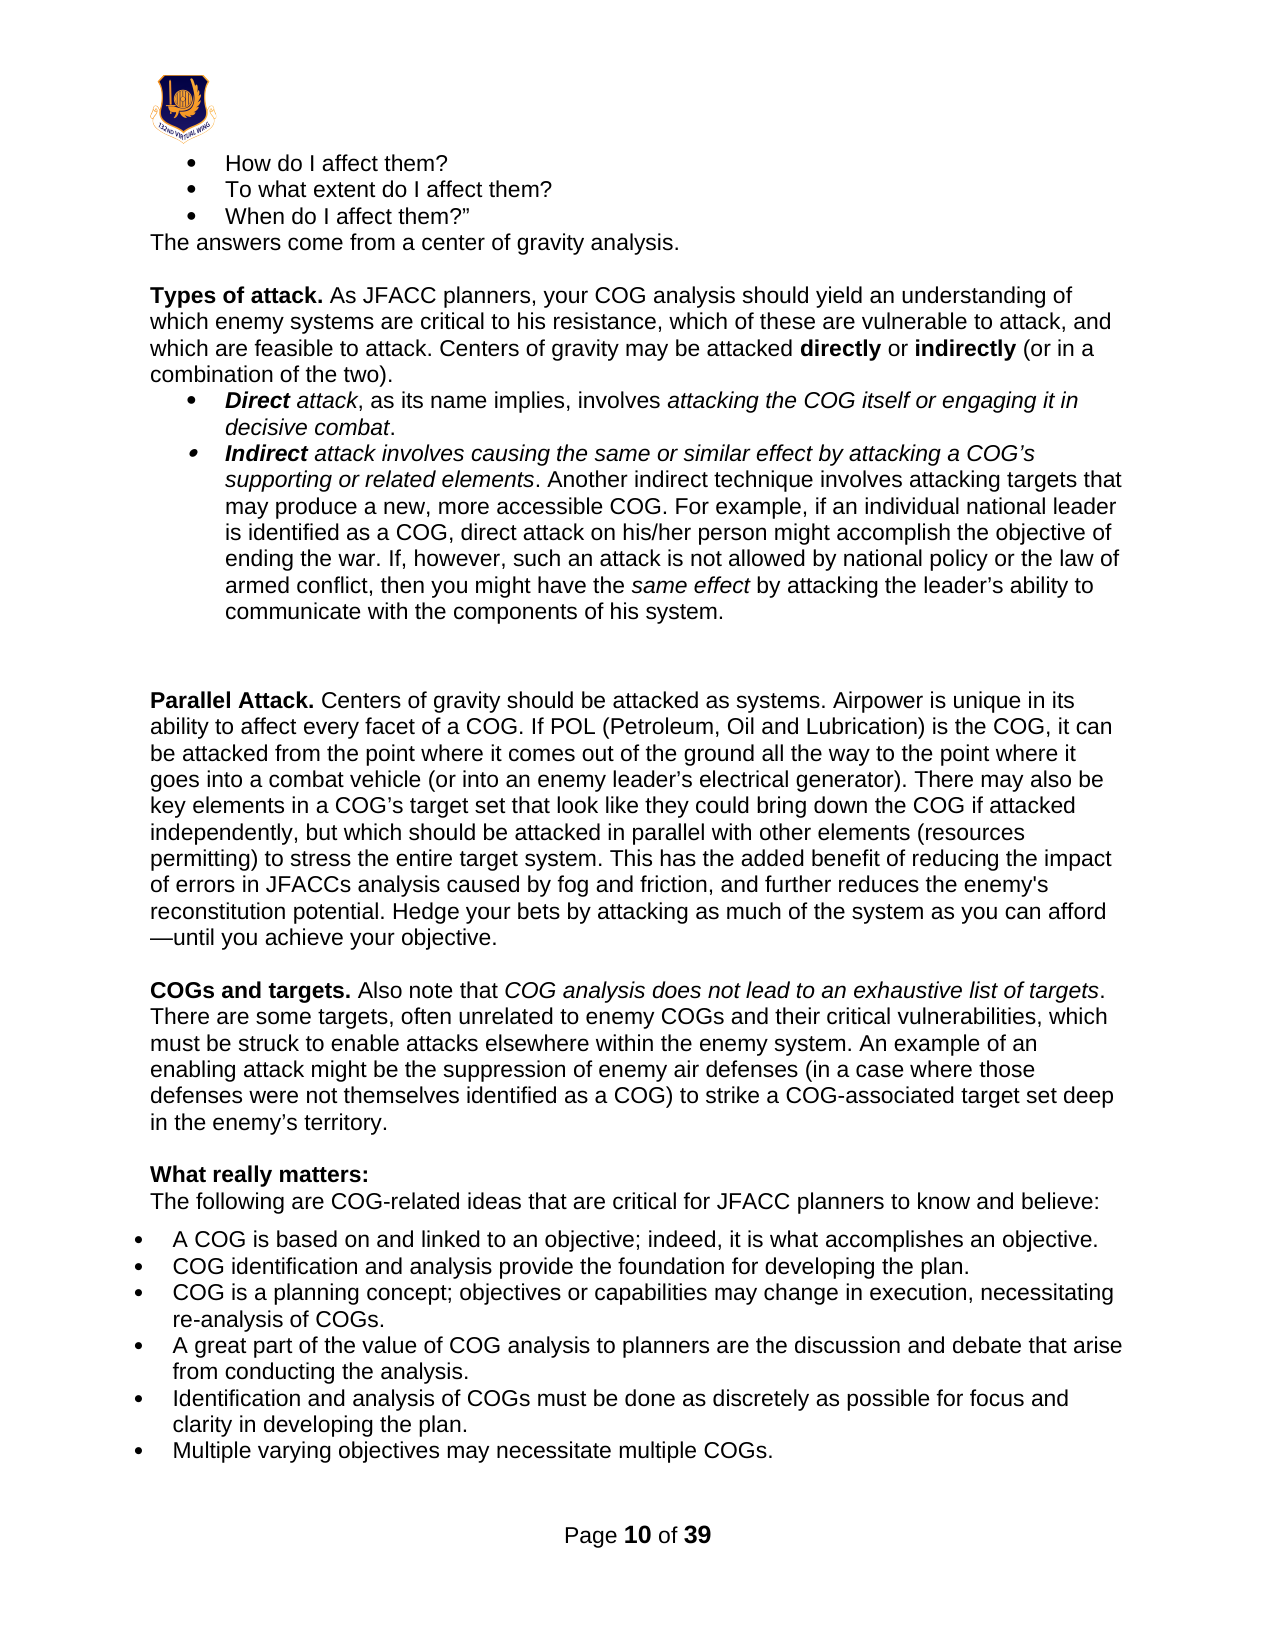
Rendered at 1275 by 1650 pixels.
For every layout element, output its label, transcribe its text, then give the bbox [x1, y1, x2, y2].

text The answers come from a center of gravity analysis. [150, 229, 1125, 255]
list A great part of the value of COG analysis to planners are the discussion and debate that arise from conducting the analysis. [135, 1332, 1125, 1384]
list COG is a planning concept; objectives or capabilities may change in execution, necessitating re-analysis of COGs. [135, 1279, 1125, 1332]
list To what extent do I affect them? [187, 176, 1125, 203]
list A COG is based on and linked to an objective; indeed, it is what accomplishes an objective. [135, 1226, 1125, 1253]
list How do I affect them? [187, 150, 1125, 176]
list Identification and analysis of COGs must be done as discretely as possible for focus and clarity in developing the plan. [135, 1384, 1125, 1437]
text The following are COG-related ideas that are critical for JFACC planners to know and believe: [150, 1188, 1125, 1214]
list COG identification and analysis provide the foundation for developing the plan. [135, 1253, 1125, 1279]
list Direct attack, as its name implies, involves attacking the COG itself or engaging it in decisive combat. [187, 387, 1125, 440]
text Parallel Attack. Centers of gravity should be attacked as systems. Airpower is unique in its ability to affect every facet of a COG. If POL (Petroleum, Oil and Lubrication) is the COG, it can be attacked from the point where it comes out of the ground all the way to the point where it goes into a combat vehicle (or into an enemy leader’s electrical generator). There may also be key elements in a COG’s target set that look like they could bring down the COG if attacked independently, but which should be attacked in parallel with other elements (resources permitting) to stress the entire target system. This has the added benefit of reducing the impact of errors in JFACCs analysis caused by fog and friction, and further reduces the enemy's reconstitution potential. Hedge your bets by attacking as much of the system as you can afford—until you achieve your objective. [150, 687, 1125, 950]
text COGs and targets. Also note that COG analysis does not lead to an exhaustive list of targets. There are some targets, often unrelated to enemy COGs and their critical vulnerabilities, which must be struck to enable attacks elsewhere within the enemy system. An example of an enabling attack might be the suppression of enemy air defenses (in a case where those defenses were not themselves identified as a COG) to strike a COG-associated target set deep in the enemy’s territory. [150, 977, 1125, 1135]
list Multiple varying objectives may necessitate multiple COGs. [135, 1437, 1125, 1464]
list When do I affect them?” [187, 203, 1125, 229]
list Indirect attack involves causing the same or similar effect by attacking a COG’s supporting or related elements. Another indirect technique involves attacking targets that may produce a new, more accessible COG. For example, if an individual national leader is identified as a COG, direct attack on his/her person might accomplish the objective of ending the war. If, however, such an attack is not allowed by national policy or the law of armed conflict, then you might have the same effect by attacking the leader’s ability to communicate with the components of his system. [187, 440, 1125, 624]
picture [150, 75, 217, 144]
text Types of attack. As JFACC planners, your COG analysis should yield an understanding of which enemy systems are critical to his resistance, which of these are vulnerable to attack, and which are feasible to attack. Centers of gravity may be attacked directly or indirectly (or in a combination of the two). [150, 282, 1125, 387]
text What really matters: [150, 1161, 1125, 1188]
